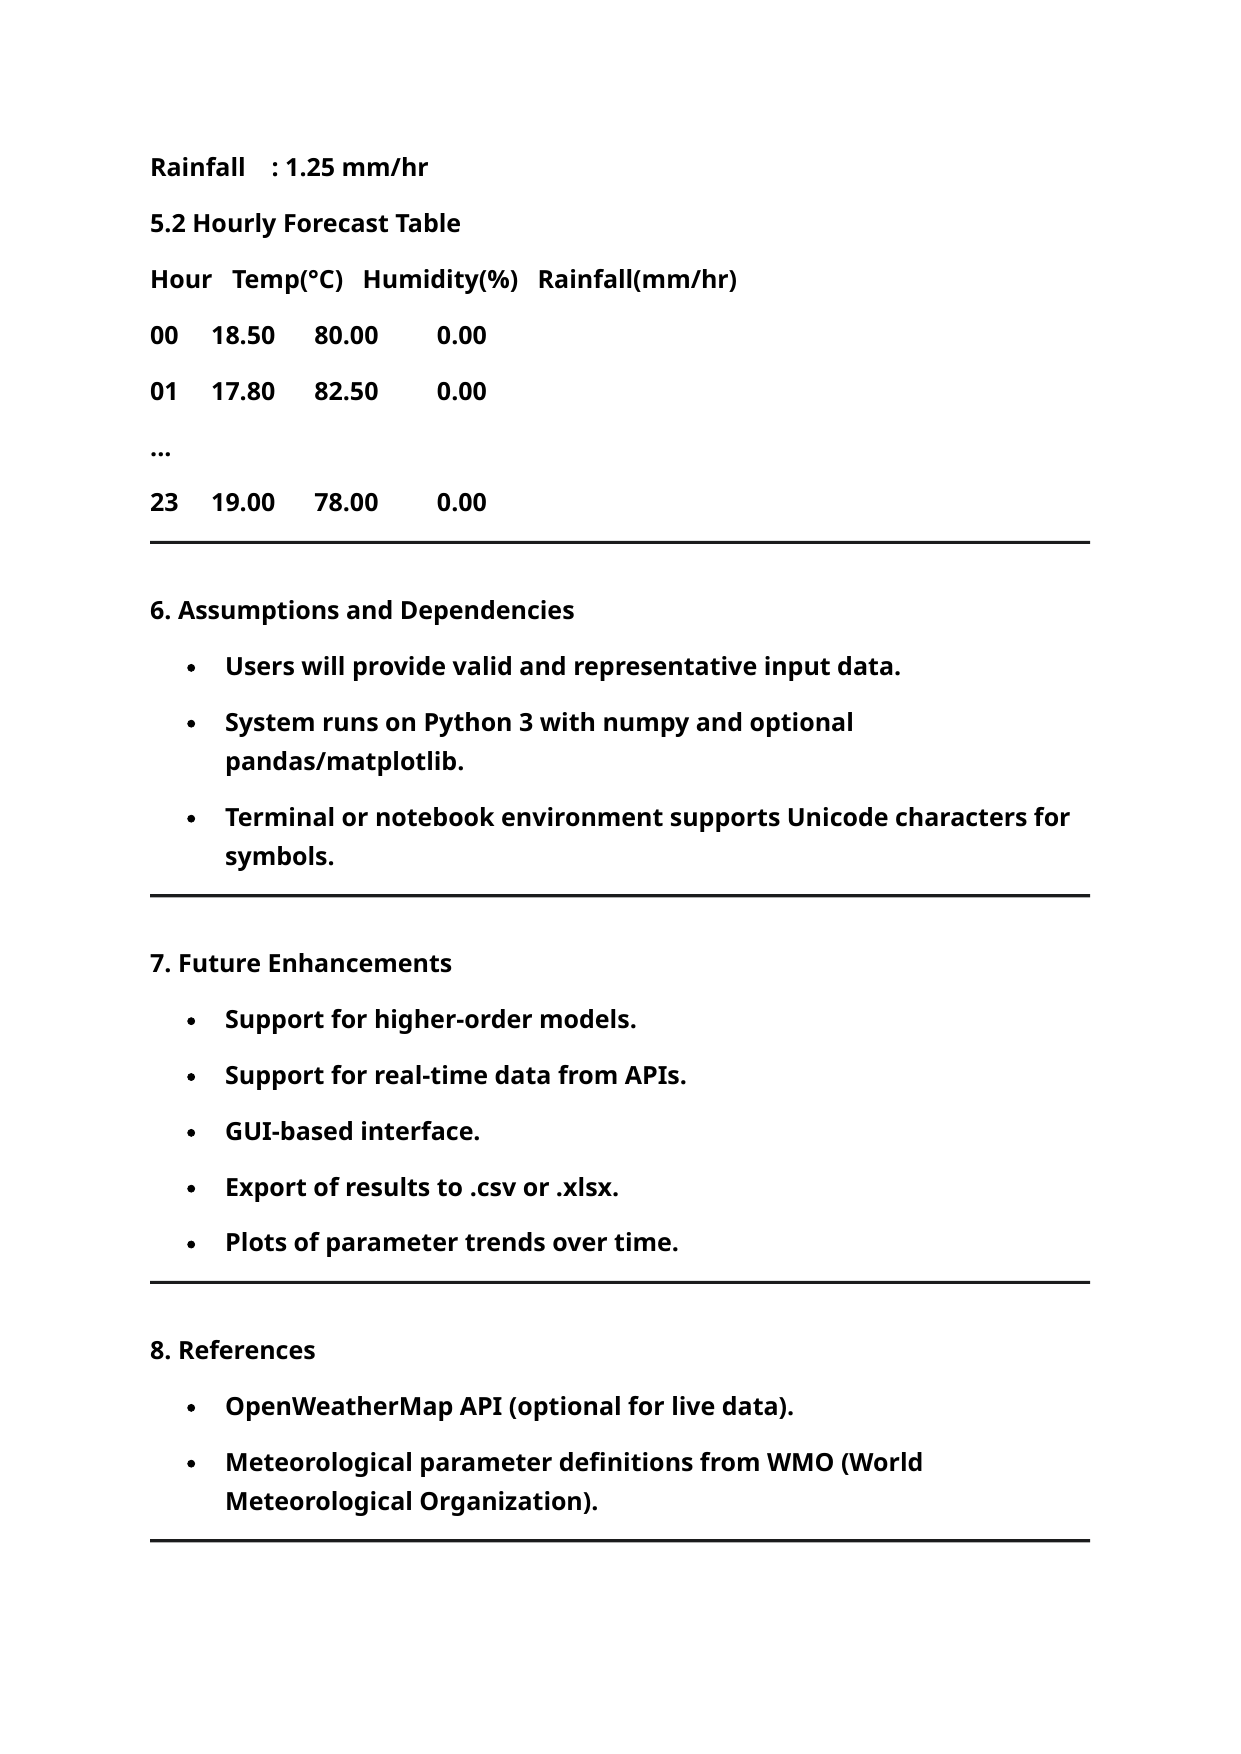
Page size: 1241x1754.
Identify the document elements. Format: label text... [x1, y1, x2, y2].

text 01 17.80 82.50 0.00 [150, 373, 1090, 407]
list Terminal or notebook environment supports Unicode characters for symbols. [187, 799, 1090, 872]
list Support for real-time data from APIs. [187, 1057, 1090, 1092]
text Rainfall : 1.25 mm/hr [150, 150, 1090, 184]
text Hour Temp(°C) Humidity(%) Rainfall(mm/hr) [150, 262, 1090, 296]
text 5.2 Hourly Forecast Table [150, 206, 1090, 240]
list Support for higher-order models. [187, 1002, 1090, 1036]
list Users will provide valid and representative input data. [187, 648, 1090, 682]
list Meteorological parameter definitions from WMO (World Meteorological Organization). [187, 1444, 1090, 1517]
list Export of results to .csv or .xlsx. [187, 1169, 1090, 1203]
list OpenWeatherMap API (optional for live data). [187, 1388, 1090, 1422]
text 7. Future Enhancements [150, 946, 1090, 980]
text 8. References [150, 1332, 1090, 1367]
text ... [150, 429, 1090, 463]
text 6. Assumptions and Dependencies [150, 592, 1090, 627]
list System runs on Python 3 with numpy and optional pandas/matplotlib. [187, 704, 1090, 777]
text 23 19.00 78.00 0.00 [150, 485, 1090, 519]
list GUI-based interface. [187, 1113, 1090, 1147]
list Plots of parameter trends over time. [187, 1225, 1090, 1259]
text 00 18.50 80.00 0.00 [150, 317, 1090, 352]
